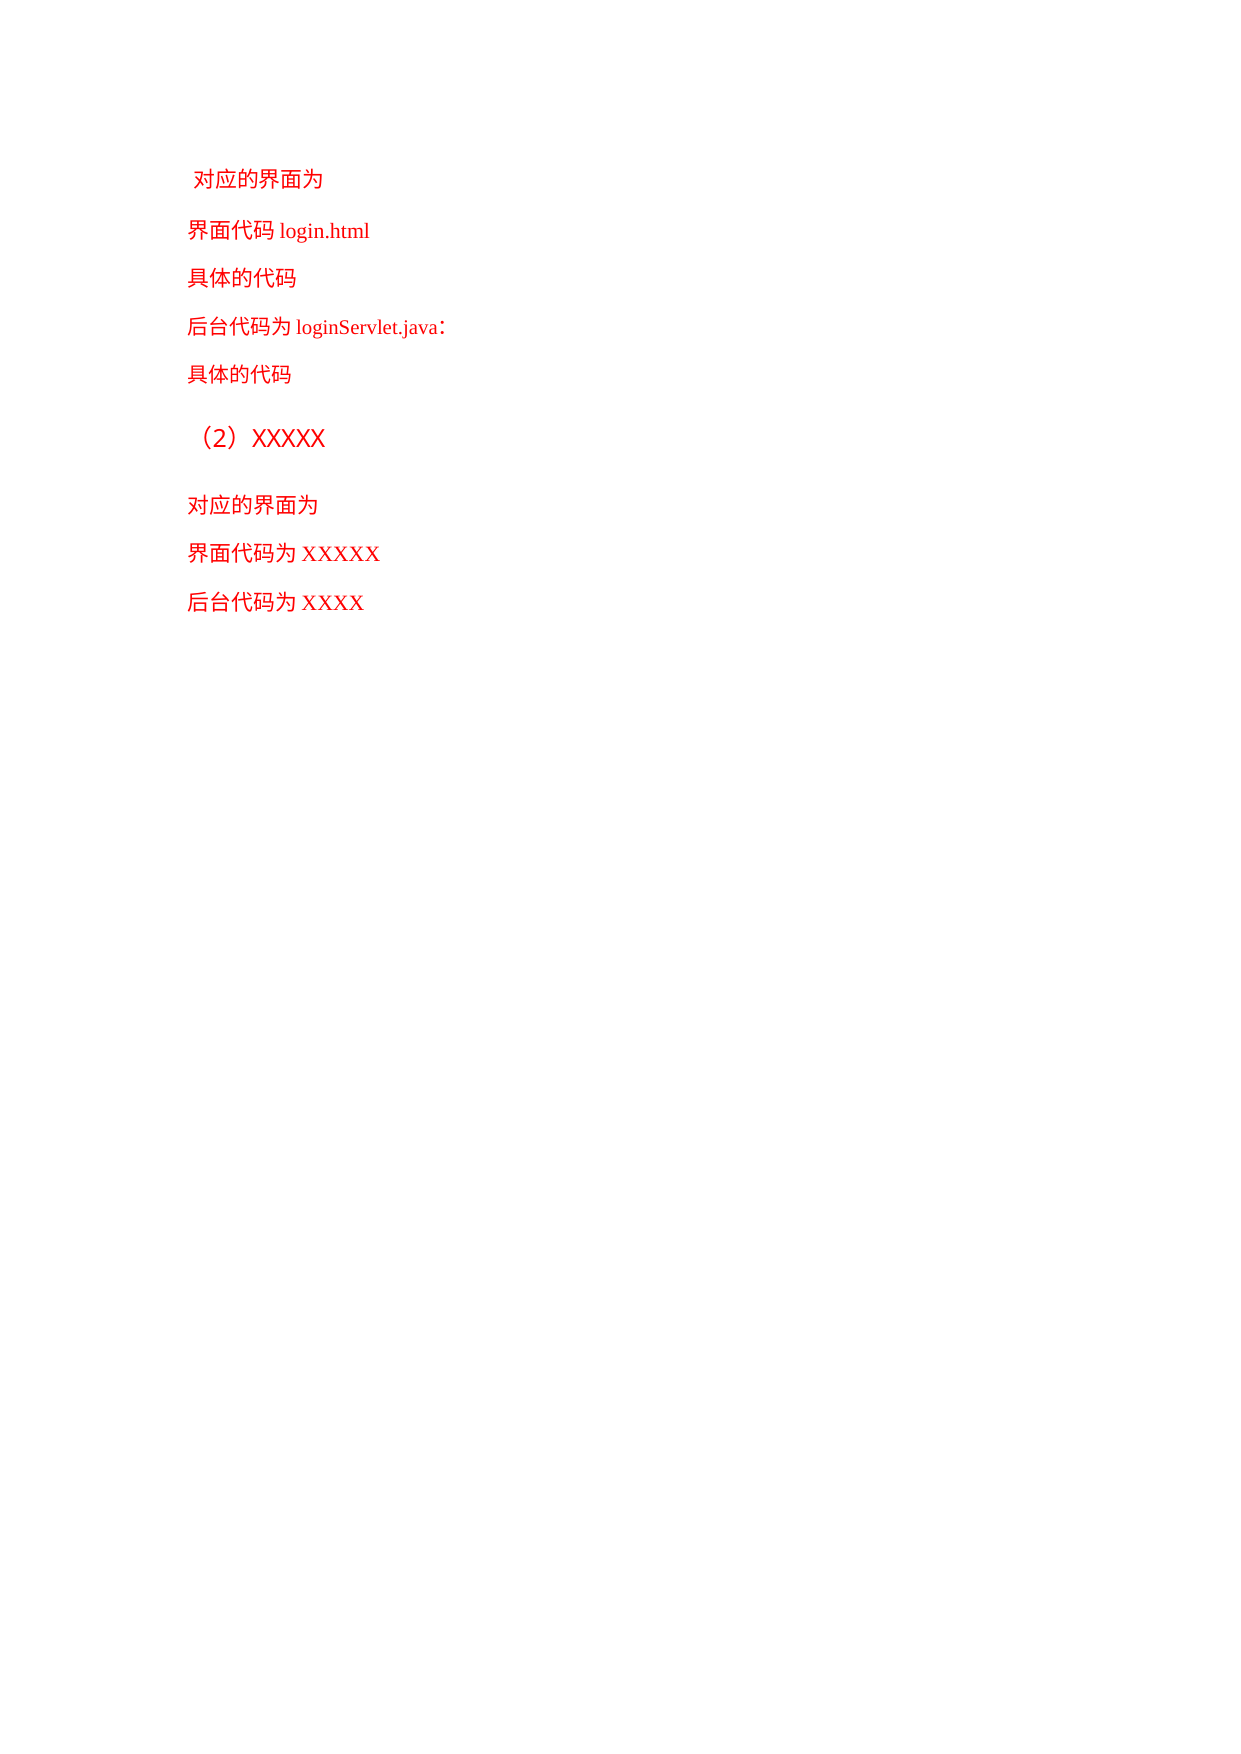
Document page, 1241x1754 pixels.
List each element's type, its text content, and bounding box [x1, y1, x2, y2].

list 对应的界面为 [187, 488, 1053, 520]
list 具体的代码 [187, 357, 1053, 389]
list （2）XXXXX [187, 404, 1053, 469]
list 界面代码为XXXXX [187, 536, 1053, 568]
list 具体的代码 [187, 261, 1053, 293]
list 对应的界面为 [187, 162, 1053, 194]
list 后台代码为loginServlet.java： [187, 309, 1053, 342]
list 后台代码为XXXX [187, 584, 1053, 617]
list 界面代码login.html [187, 213, 1053, 245]
